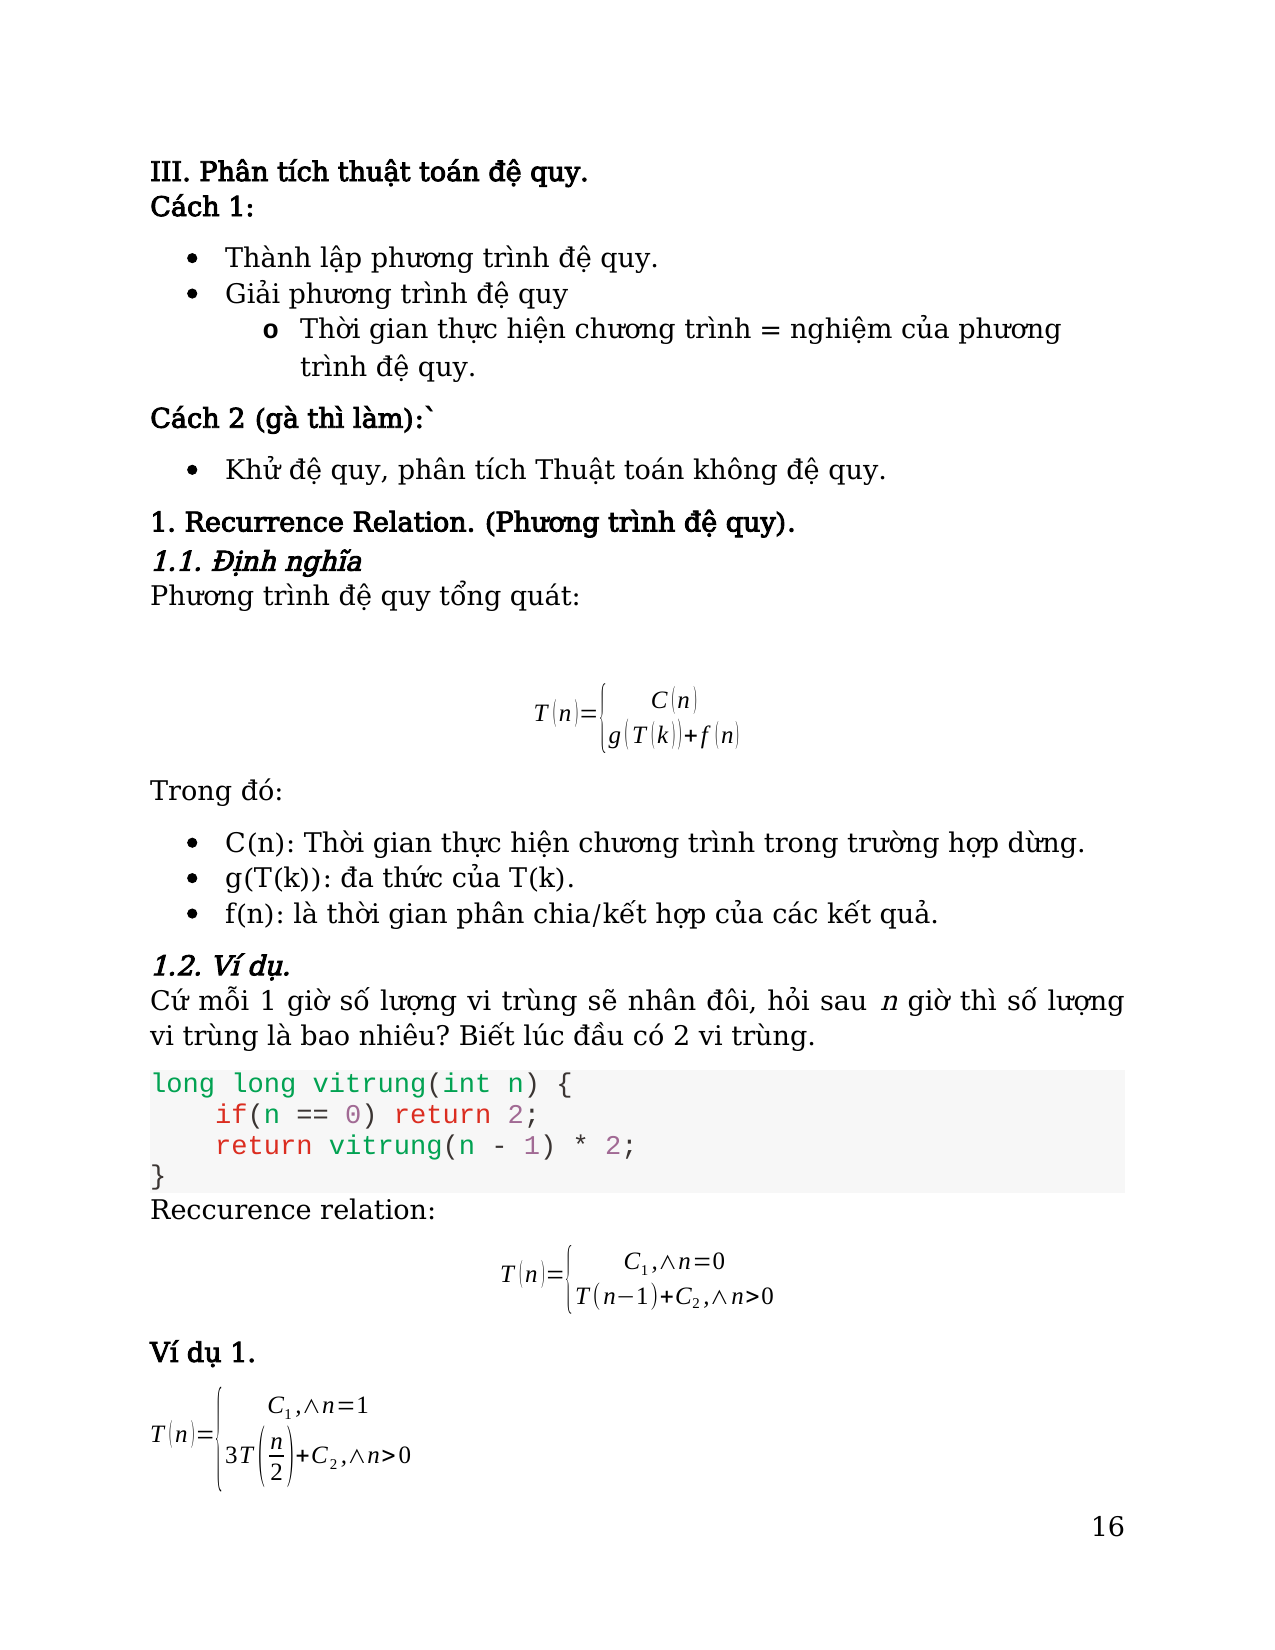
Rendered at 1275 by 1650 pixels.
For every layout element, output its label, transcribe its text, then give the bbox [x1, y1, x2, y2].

text Cứ mỗi 1 giờ số lượng vi trùng sẽ nhân đôi, hỏi sau n giờ thì số lượng vi trùng là bao nhiêu? Biết lúc đầu có 2 vi trùng. [150, 983, 1125, 1051]
list C(n): Thời gian thực hiện chương trình trong trường hợp dừng. [187, 825, 1125, 858]
list Giải phương trình đệ quy [187, 276, 1125, 309]
text long long vitrung(int n) { [150, 1070, 1125, 1101]
list Khử đệ quy, phân tích Thuật toán không đệ quy. [187, 452, 1125, 485]
text Phương trình đệ quy tổng quát: [150, 579, 1125, 611]
text return vitrung(n - 1) * 2; [150, 1131, 1125, 1162]
subtitle 1.1. Định nghĩa [150, 544, 1125, 576]
list g(T(k)): đa thức của T(k). [187, 861, 1125, 894]
text Cách 2 (gà thì làm):` [150, 401, 1125, 433]
text Ví dụ 1. [150, 1335, 1125, 1367]
list f(n): là thời gian phân chia/kết hợp của các kết quả. [187, 896, 1125, 929]
text } [150, 1162, 1125, 1193]
text Reccurence relation: [150, 1193, 1125, 1225]
text if(n == 0) return 2; [150, 1101, 1125, 1131]
text Cách 1: [150, 189, 1125, 222]
list Thời gian thực hiện chương trình = nghiệm của phương trình đệ quy. [262, 312, 1125, 382]
subtitle 1. Recurrence Relation. (Phương trình đệ quy). [150, 504, 1125, 537]
list Thành lập phương trình đệ quy. [187, 241, 1125, 274]
subtitle 1.2. Ví dụ. [150, 948, 1125, 981]
text Trong đó: [150, 774, 1125, 806]
subtitle III. Phân tích thuật toán đệ quy. [150, 154, 1125, 187]
